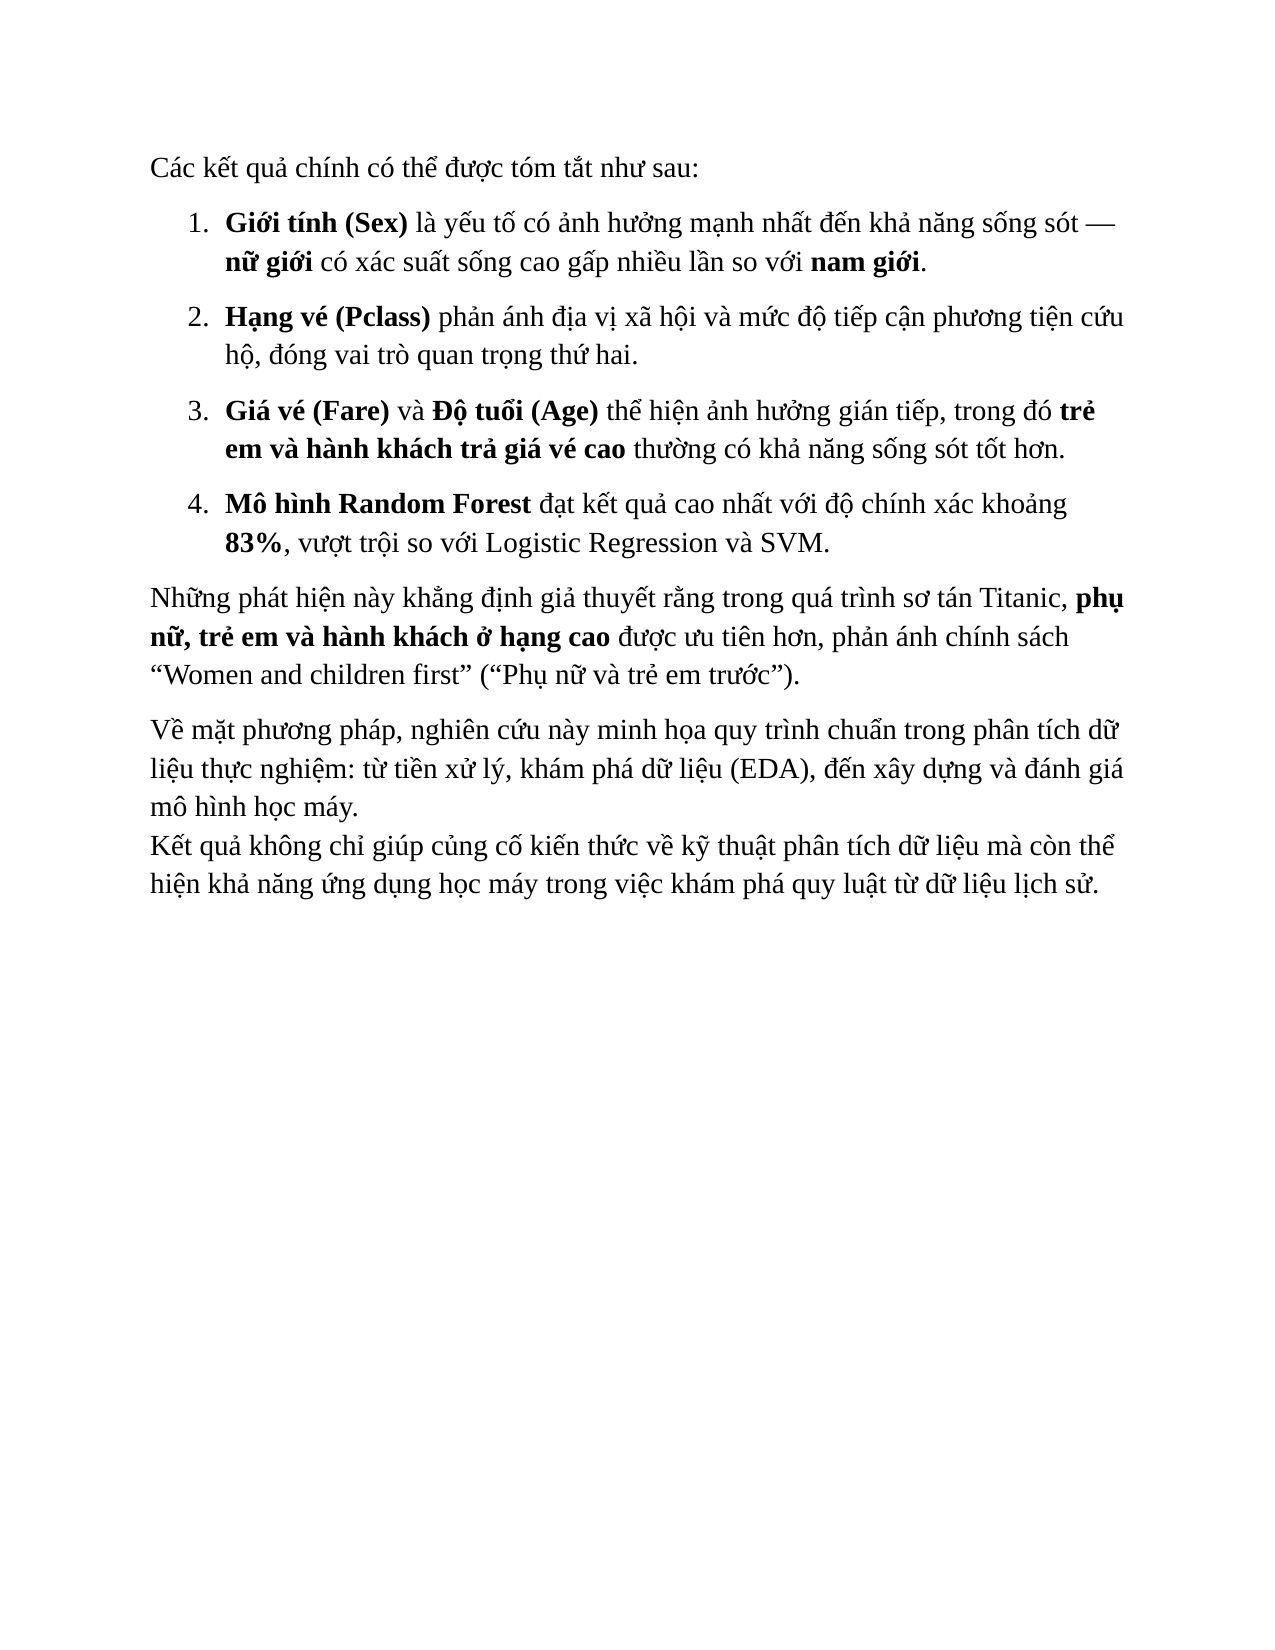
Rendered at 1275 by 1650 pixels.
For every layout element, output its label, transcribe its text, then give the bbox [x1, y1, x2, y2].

text Những phát hiện này khẳng định giả thuyết rằng trong quá trình sơ tán Titanic, phụ nữ, trẻ em và hành khách ở hạng cao được ưu tiên hơn, phản ánh chính sách “Women and children first” (“Phụ nữ và trẻ em trước”). [150, 580, 1125, 691]
text Về mặt phương pháp, nghiên cứu này minh họa quy trình chuẩn trong phân tích dữ liệu thực nghiệm: từ tiền xử lý, khám phá dữ liệu (EDA), đến xây dựng và đánh giá mô hình học máy. Kết quả không chỉ giúp củng cố kiến thức về kỹ thuật phân tích dữ liệu mà còn thể hiện khả năng ứng dụng học máy trong việc khám phá quy luật từ dữ liệu lịch sử. [150, 712, 1125, 900]
list Mô hình Random Forest đạt kết quả cao nhất với độ chính xác khoảng 83%, vượt trội so với Logistic Regression và SVM. [187, 486, 1125, 558]
list Hạng vé (Pclass) phản ánh địa vị xã hội và mức độ tiếp cận phương tiện cứu hộ, đóng vai trò quan trọng thứ hai. [187, 299, 1125, 371]
text Các kết quả chính có thể được tóm tắt như sau: [150, 150, 1125, 183]
list Giá vé (Fare) và Độ tuổi (Age) thể hiện ảnh hưởng gián tiếp, trong đó trẻ em và hành khách trả giá vé cao thường có khả năng sống sót tốt hơn. [187, 393, 1125, 465]
list Giới tính (Sex) là yếu tố có ảnh hưởng mạnh nhất đến khả năng sống sót — nữ giới có xác suất sống cao gấp nhiều lần so với nam giới. [187, 205, 1125, 277]
